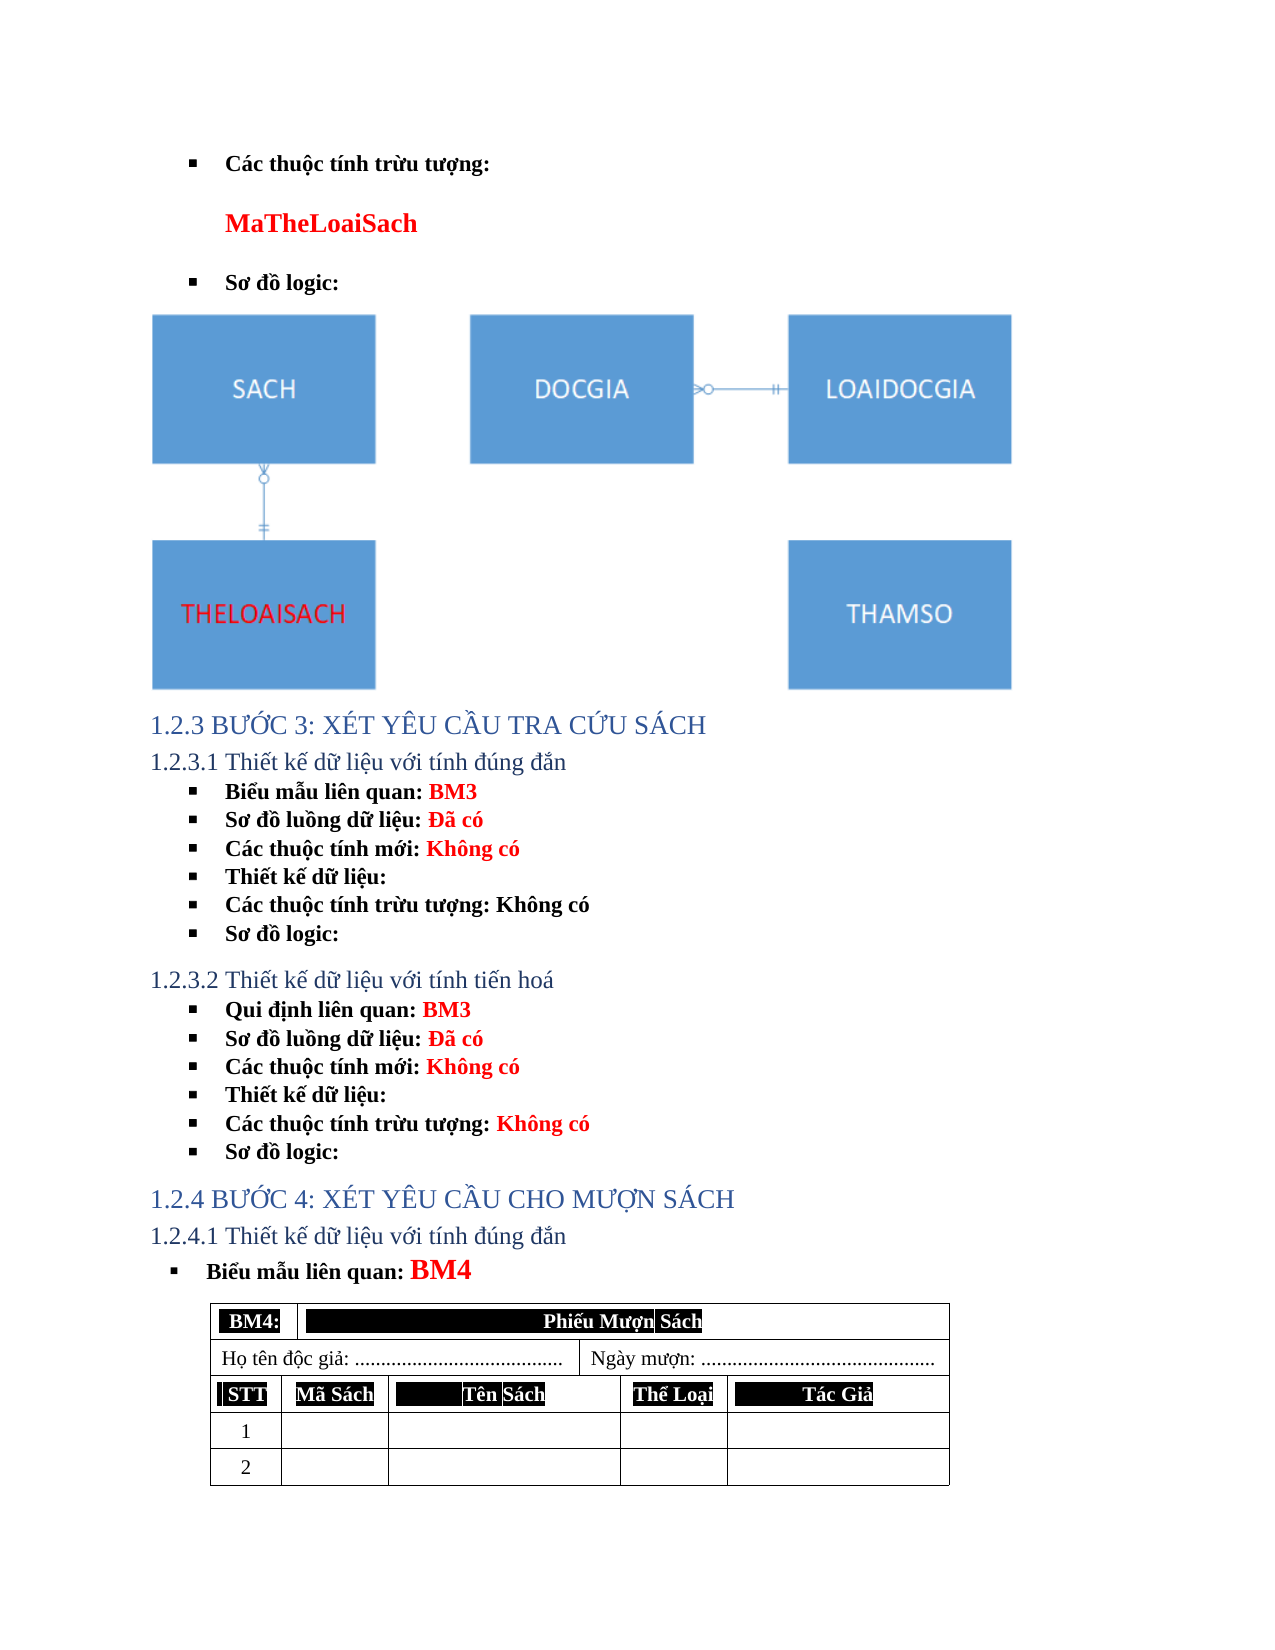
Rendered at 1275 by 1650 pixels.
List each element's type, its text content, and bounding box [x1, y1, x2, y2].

list MaTheLoaiSach [225, 207, 1125, 238]
table_cell [728, 1413, 949, 1448]
table_cell Mã Sách [282, 1376, 388, 1412]
table_cell [282, 1449, 388, 1485]
list Sơ đồ logic: [187, 269, 1125, 295]
table_cell Tên Sách [389, 1376, 620, 1412]
subtitle 1.2.3.1 Thiết kế dữ liệu với tính đúng đắn [150, 747, 1125, 776]
list Qui định liên quan: BM3 [187, 996, 1125, 1022]
list Các thuộc tính mới: Không có [187, 1053, 1125, 1079]
list Các thuộc tính trừu tượng: [187, 150, 1125, 176]
table_header Phiếu Mượn Sách [298, 1304, 949, 1339]
table_cell Ngày mượn: ............................................. [580, 1340, 949, 1375]
subtitle 1.2.3 BƯỚC 3: XÉT YÊU CẦU TRA CỨU SÁCH [150, 709, 1125, 740]
table_cell Họ tên độc giả: ........................................ [211, 1340, 579, 1375]
table_cell [621, 1449, 727, 1485]
list Thiết kế dữ liệu: [187, 1081, 1125, 1108]
list Các thuộc tính trừu tượng: Không có [187, 892, 1125, 918]
table_cell Tác Giả [728, 1376, 949, 1412]
list Sơ đồ logic: [187, 1138, 1125, 1165]
picture [150, 313, 1014, 691]
subtitle 1.2.4 BƯỚC 4: XÉT YÊU CẦU CHO MƯỢN SÁCH [150, 1183, 1125, 1214]
table_cell [621, 1413, 727, 1448]
list Các thuộc tính mới: Không có [187, 835, 1125, 861]
table_cell [728, 1449, 949, 1485]
table_cell Thể Loại [621, 1376, 727, 1412]
list Sơ đồ luồng dữ liệu: Đã có [187, 806, 1125, 833]
table_cell [389, 1413, 620, 1448]
list Biểu mẫu liên quan: BM4 [169, 1252, 1125, 1286]
table_cell STT [211, 1376, 281, 1412]
table_cell [282, 1413, 388, 1448]
list Thiết kế dữ liệu: [187, 863, 1125, 889]
table_cell 1 [211, 1413, 281, 1448]
table_cell 2 [211, 1449, 281, 1485]
subtitle 1.2.4.1 Thiết kế dữ liệu với tính đúng đắn [150, 1221, 1125, 1250]
table_cell [389, 1449, 620, 1485]
subtitle 1.2.3.2 Thiết kế dữ liệu với tính tiến hoá [150, 965, 1125, 994]
list Các thuộc tính trừu tượng: Không có [187, 1110, 1125, 1136]
table_header BM4: [211, 1304, 297, 1339]
list Sơ đồ logic: [187, 920, 1125, 946]
list Sơ đồ luồng dữ liệu: Đã có [187, 1024, 1125, 1051]
list Biểu mẫu liên quan: BM3 [187, 778, 1125, 804]
